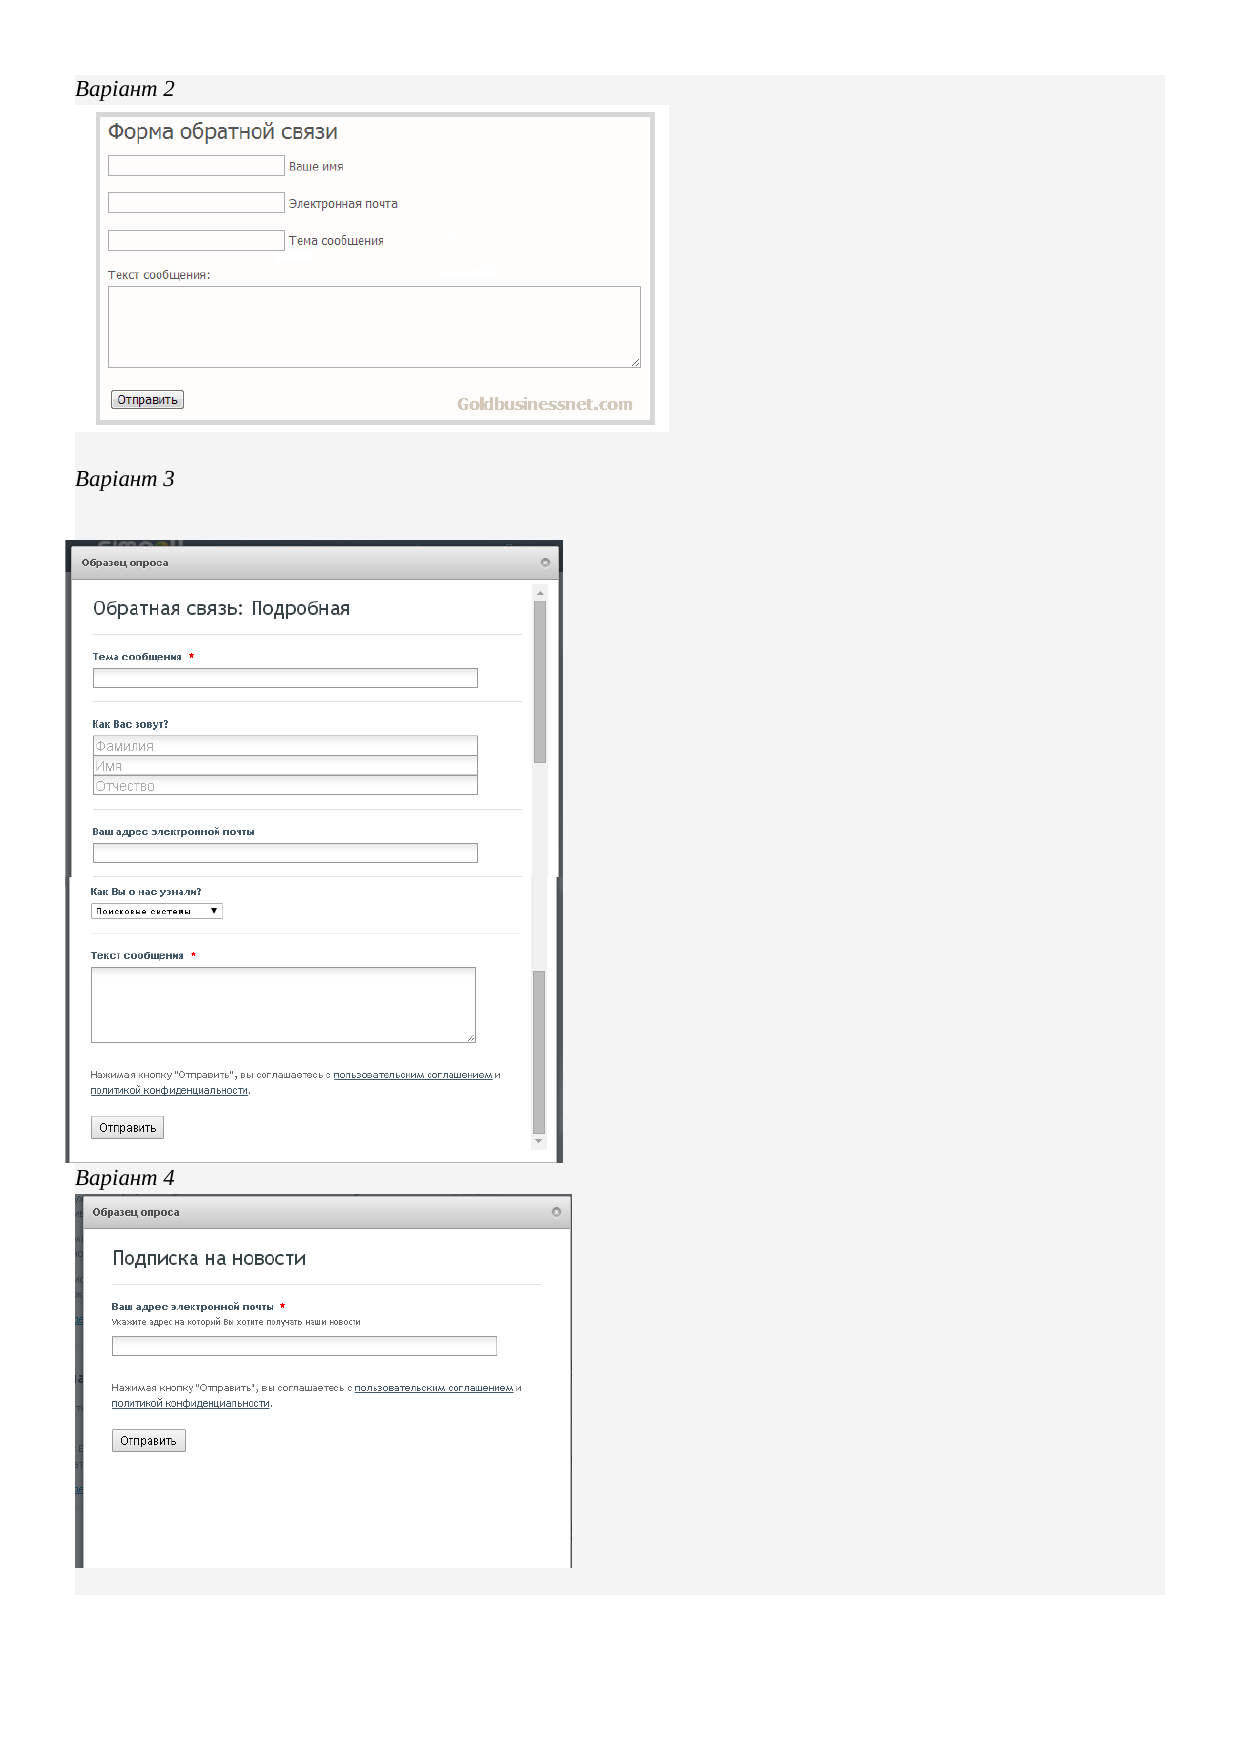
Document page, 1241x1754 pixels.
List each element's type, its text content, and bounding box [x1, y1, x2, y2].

picture [75, 105, 669, 432]
text Варіант 3 [75, 466, 1165, 492]
picture [65, 540, 563, 1163]
text Варіант 2 [75, 75, 1165, 101]
text Варіант 4 [75, 1164, 1165, 1191]
picture [75, 1194, 572, 1568]
